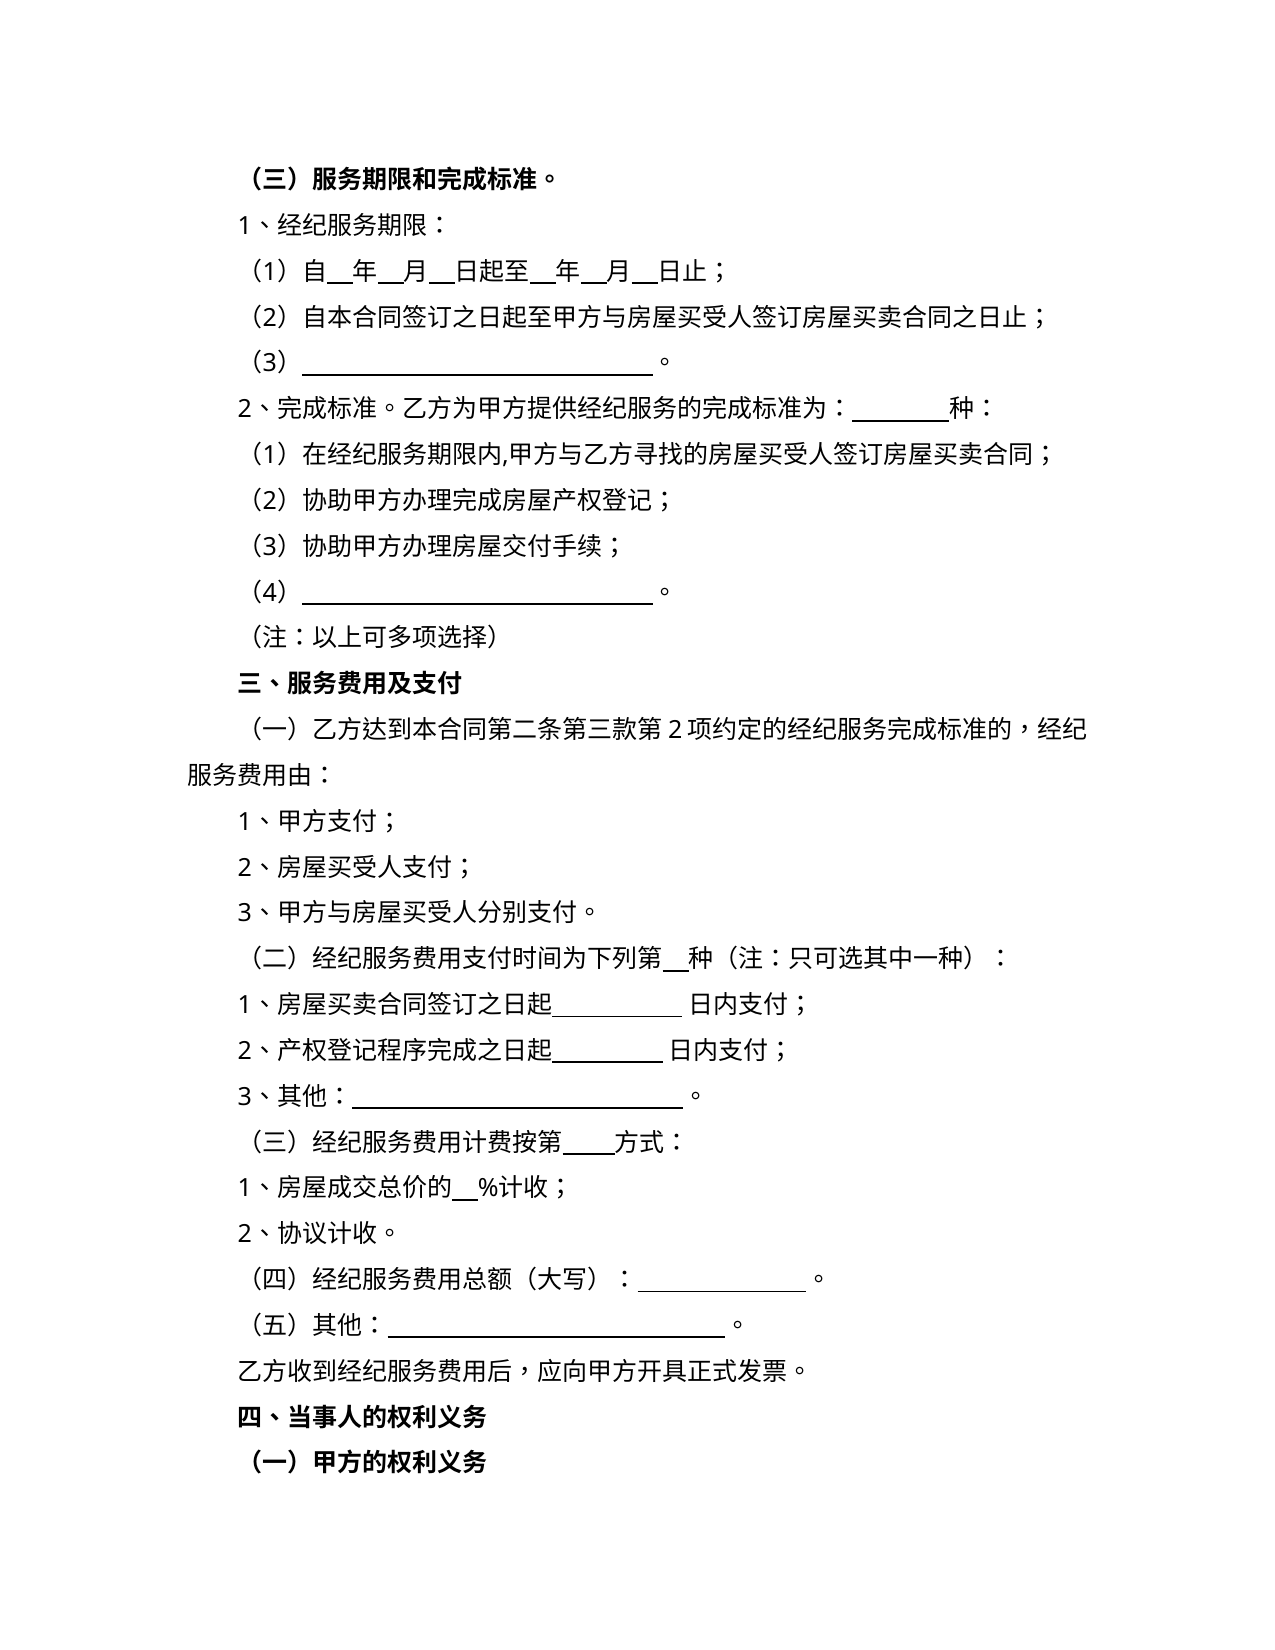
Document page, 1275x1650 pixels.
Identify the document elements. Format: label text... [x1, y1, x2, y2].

text 四、当事人的权利义务 [187, 1387, 1087, 1433]
text （二）经纪服务费用支付时间为下列第 种（注：只可选其中一种）： [187, 929, 1087, 975]
text 2、房屋买受人支付； [187, 837, 1087, 883]
text （一）乙方达到本合同第二条第三款第2项约定的经纪服务完成标准的，经纪服务费用由： [187, 700, 1087, 792]
text （三）经纪服务费用计费按第 方式： [187, 1112, 1087, 1158]
text 1、甲方支付； [187, 792, 1087, 837]
text （2）协助甲方办理完成房屋产权登记； [187, 471, 1087, 517]
text （1）在经纪服务期限内,甲方与乙方寻找的房屋买受人签订房屋买卖合同； [187, 425, 1087, 471]
text 2、协议计收。 [187, 1204, 1087, 1250]
text （2）自本合同签订之日起至甲方与房屋买受人签订房屋买卖合同之日止； [187, 287, 1087, 333]
text 2、产权登记程序完成之日起 日内支付； [187, 1021, 1087, 1067]
text 3、甲方与房屋买受人分别支付。 [187, 883, 1087, 929]
text 3、其他： 。 [187, 1067, 1087, 1112]
text （三）服务期限和完成标准。 [187, 150, 1087, 196]
text 三、服务费用及支付 [187, 654, 1087, 700]
text （四）经纪服务费用总额（大写）： 。 [187, 1250, 1087, 1296]
text （一）甲方的权利义务 [187, 1433, 1087, 1479]
text 乙方收到经纪服务费用后，应向甲方开具正式发票。 [187, 1342, 1087, 1387]
text 1、房屋成交总价的 %计收； [187, 1158, 1087, 1204]
text （1）自 年 月 日起至 年 月 日止； [187, 242, 1087, 287]
text 1、房屋买卖合同签订之日起 日内支付； [187, 975, 1087, 1021]
text 1、经纪服务期限： [187, 196, 1087, 242]
text （3） 。 [187, 333, 1087, 379]
text （五）其他： 。 [187, 1296, 1087, 1342]
text （注：以上可多项选择） [187, 608, 1087, 654]
text （4） 。 [187, 562, 1087, 608]
text （3）协助甲方办理房屋交付手续； [187, 517, 1087, 562]
text 2、完成标准。乙方为甲方提供经纪服务的完成标准为： 种： [187, 379, 1087, 425]
